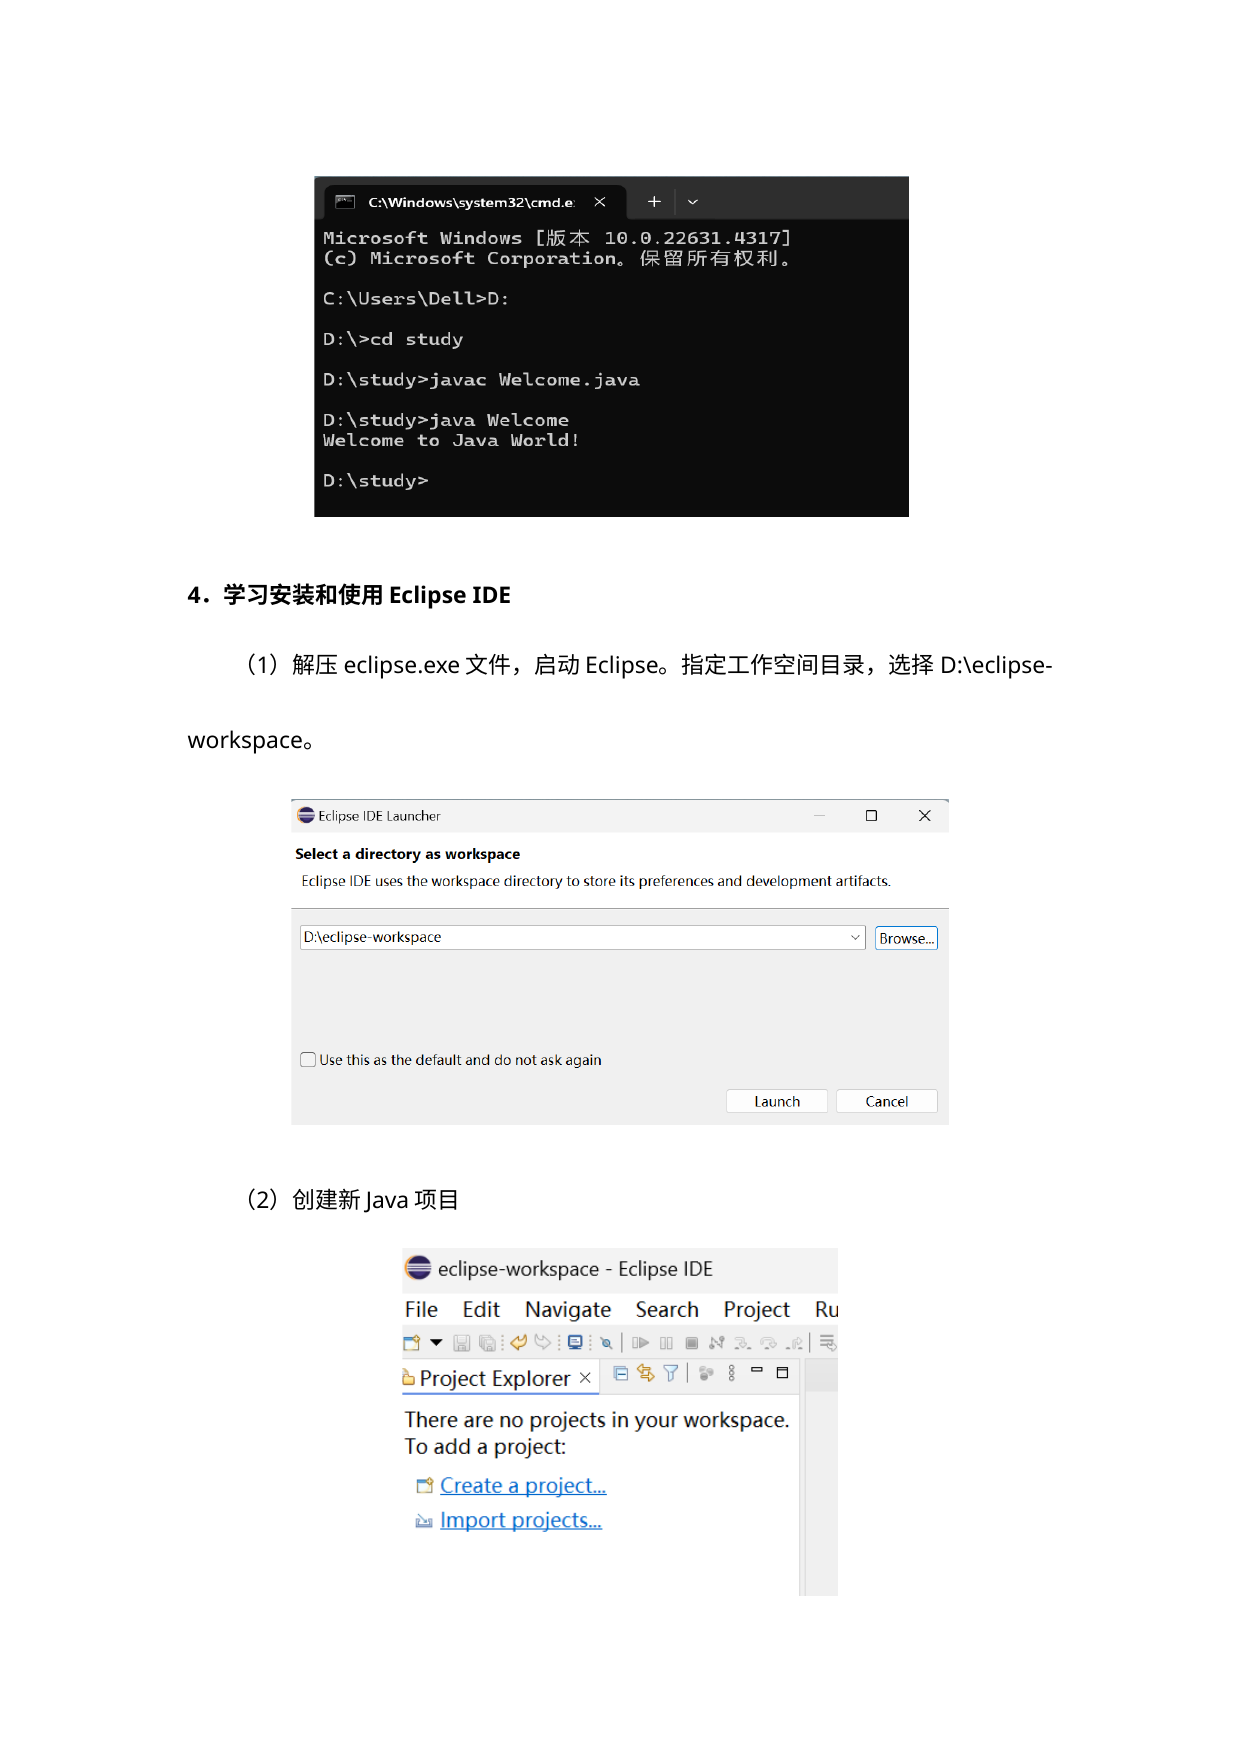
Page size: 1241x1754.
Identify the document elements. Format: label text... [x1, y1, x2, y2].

picture [291, 799, 949, 1125]
list （1）解压eclipse.exe文件，启动Eclipse。指定工作空间目录，选择D:\eclipse-workspace。 [187, 631, 1053, 771]
picture [402, 1248, 838, 1596]
text 4．学习安装和使用Eclipse IDE [187, 561, 1053, 626]
picture [314, 176, 909, 517]
list （2）创建新Java项目 [187, 1166, 1053, 1231]
